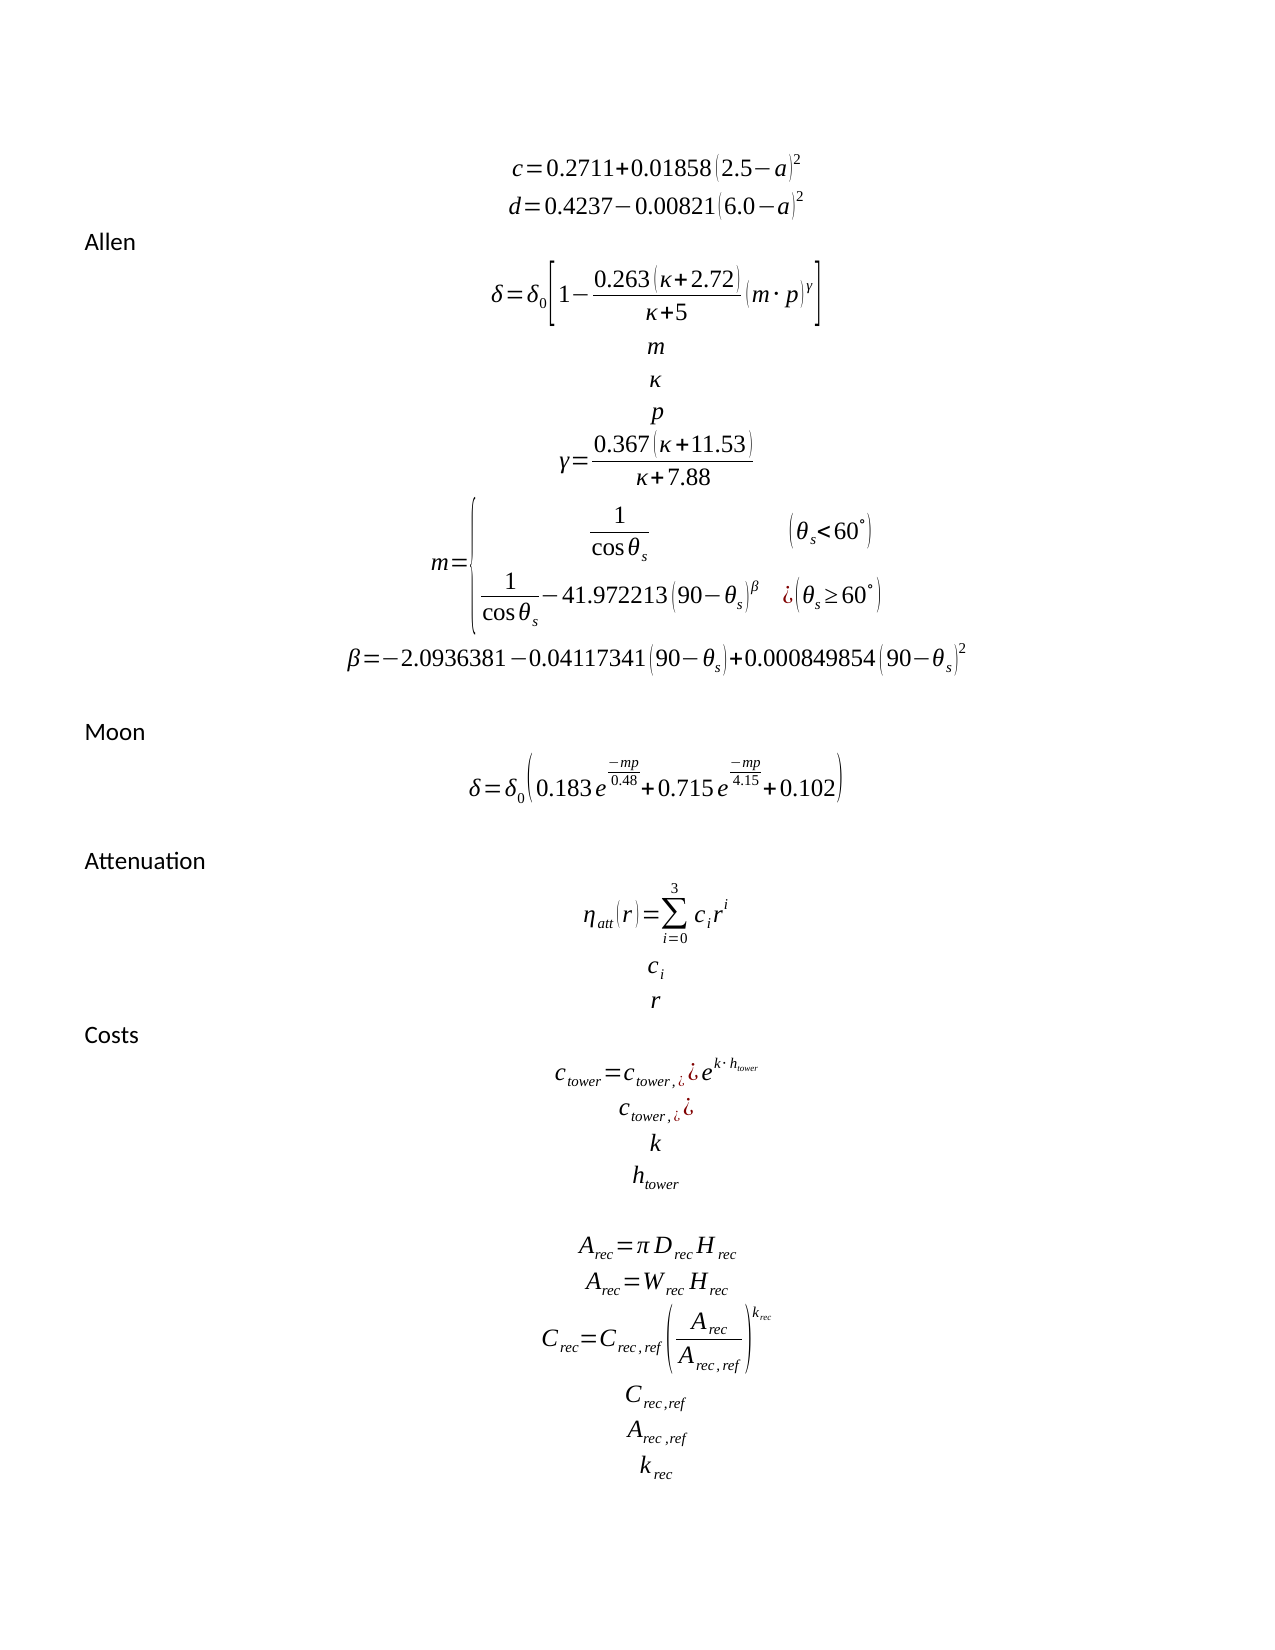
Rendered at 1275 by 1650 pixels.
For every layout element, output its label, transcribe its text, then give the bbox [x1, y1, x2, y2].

text Allen [84, 226, 1228, 256]
text Moon [84, 716, 1228, 747]
text Costs [84, 1019, 1228, 1049]
text Attenuation [84, 845, 1228, 875]
